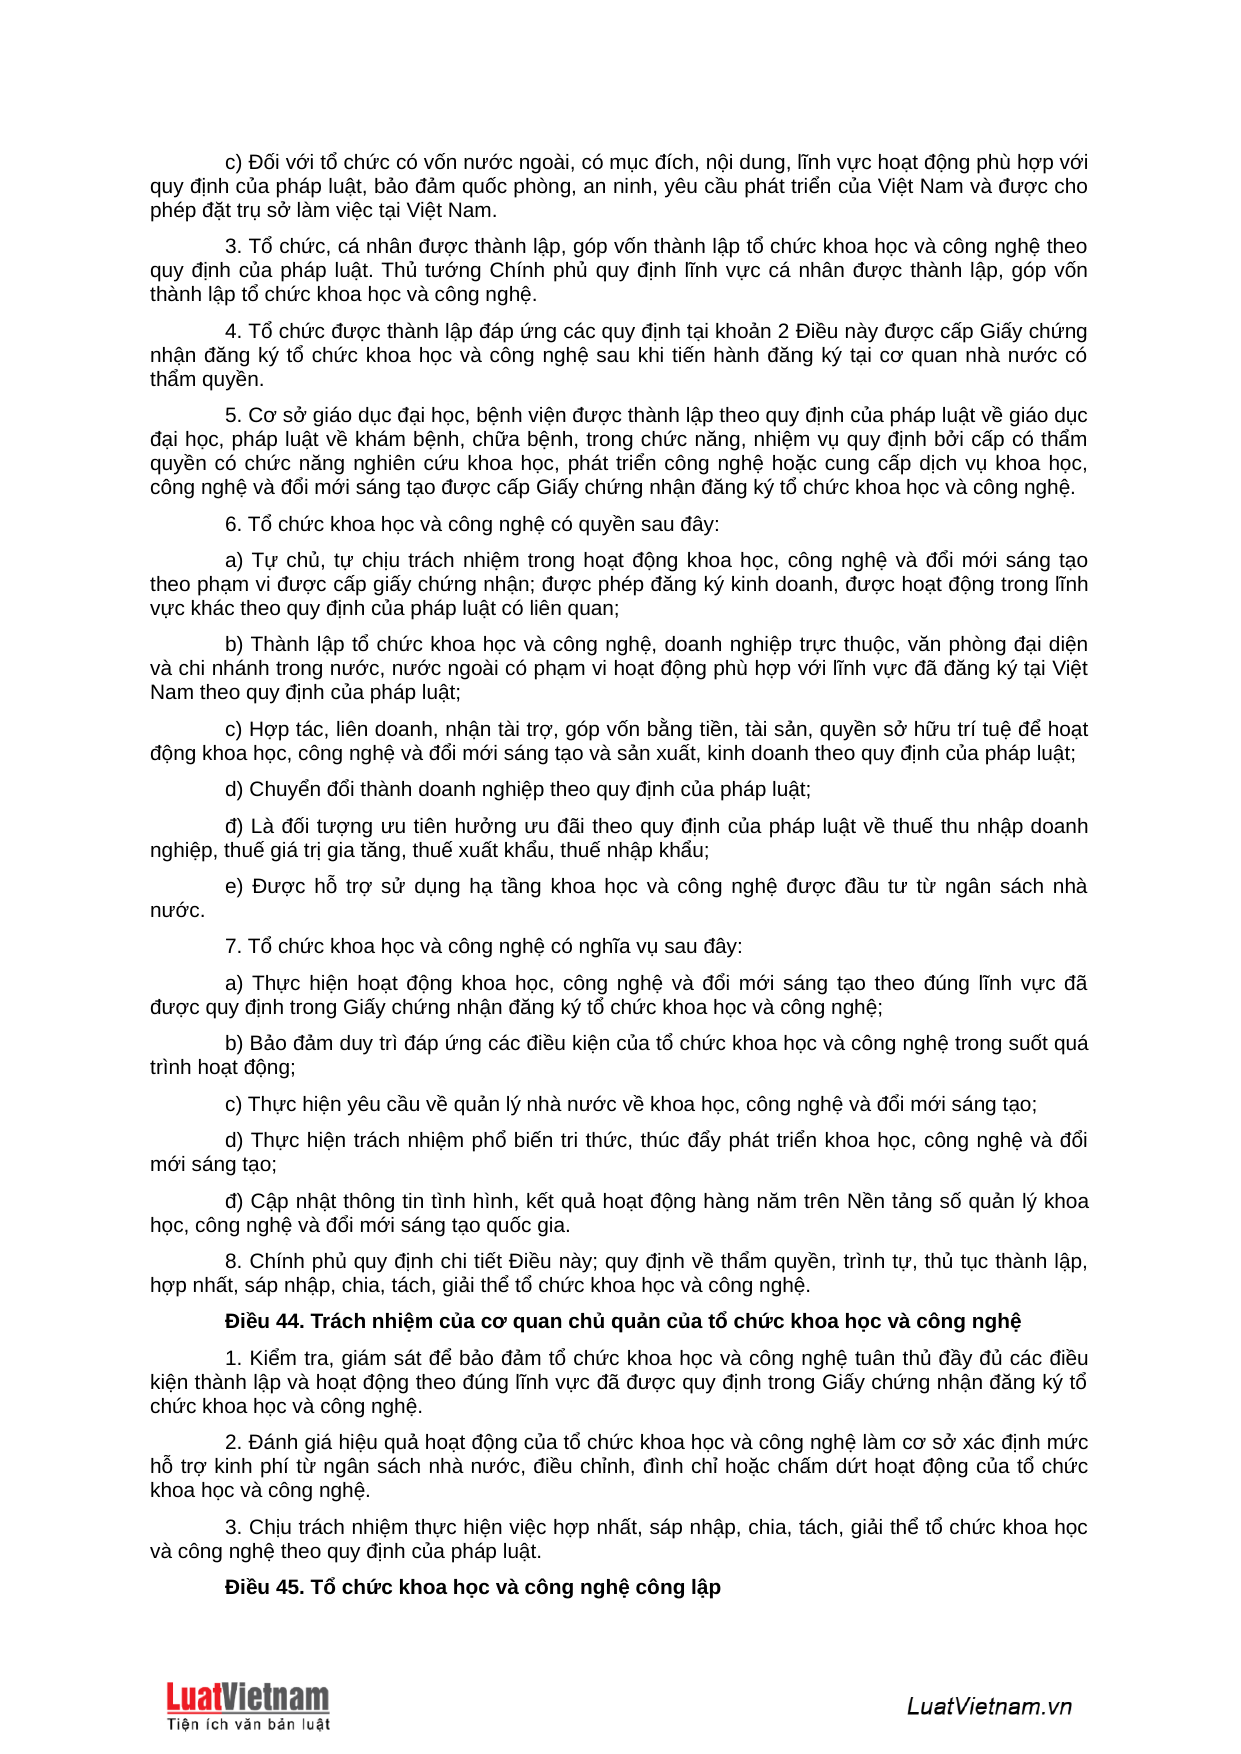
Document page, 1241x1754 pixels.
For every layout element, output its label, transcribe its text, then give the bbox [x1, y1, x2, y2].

text 1. Kiểm tra, giám sát để bảo đảm tổ chức khoa học và công nghệ tuân thủ đầy đủ các điều kiện thành lập và hoạt động theo đúng lĩnh vực đã được quy định trong Giấy chứng nhận đăng ký tổ chức khoa học và công nghệ. [150, 1346, 1090, 1418]
text a) Thực hiện hoạt động khoa học, công nghệ và đổi mới sáng tạo theo đúng lĩnh vực đã được quy định trong Giấy chứng nhận đăng ký tổ chức khoa học và công nghệ; [150, 971, 1090, 1019]
text a) Tự chủ, tự chịu trách nhiệm trong hoạt động khoa học, công nghệ và đổi mới sáng tạo theo phạm vi được cấp giấy chứng nhận; được phép đăng ký kinh doanh, được hoạt động trong lĩnh vực khác theo quy định của pháp luật có liên quan; [150, 548, 1090, 620]
text b) Thành lập tổ chức khoa học và công nghệ, doanh nghiệp trực thuộc, văn phòng đại diện và chi nhánh trong nước, nước ngoài có phạm vi hoạt động phù hợp với lĩnh vực đã đăng ký tại Việt Nam theo quy định của pháp luật; [150, 632, 1090, 704]
text c) Thực hiện yêu cầu về quản lý nhà nước về khoa học, công nghệ và đổi mới sáng tạo; [150, 1092, 1090, 1116]
text Điều 45. Tổ chức khoa học và công nghệ công lập [150, 1575, 1090, 1599]
text c) Hợp tác, liên doanh, nhận tài trợ, góp vốn bằng tiền, tài sản, quyền sở hữu trí tuệ để hoạt động khoa học, công nghệ và đổi mới sáng tạo và sản xuất, kinh doanh theo quy định của pháp luật; [150, 717, 1090, 764]
text 6. Tổ chức khoa học và công nghệ có quyền sau đây: [150, 511, 1090, 535]
text đ) Cập nhật thông tin tình hình, kết quả hoạt động hàng năm trên Nền tảng số quản lý khoa học, công nghệ và đổi mới sáng tạo quốc gia. [150, 1188, 1090, 1236]
text e) Được hỗ trợ sử dụng hạ tầng khoa học và công nghệ được đầu tư từ ngân sách nhà nước. [150, 874, 1090, 922]
picture [150, 1659, 1091, 1754]
text 7. Tổ chức khoa học và công nghệ có nghĩa vụ sau đây: [150, 934, 1090, 958]
text 3. Chịu trách nhiệm thực hiện việc hợp nhất, sáp nhập, chia, tách, giải thể tổ chức khoa học và công nghệ theo quy định của pháp luật. [150, 1514, 1090, 1562]
text 3. Tổ chức, cá nhân được thành lập, góp vốn thành lập tổ chức khoa học và công nghệ theo quy định của pháp luật. Thủ tướng Chính phủ quy định lĩnh vực cá nhân được thành lập, góp vốn thành lập tổ chức khoa học và công nghệ. [150, 234, 1090, 306]
text đ) Là đối tượng ưu tiên hưởng ưu đãi theo quy định của pháp luật về thuế thu nhập doanh nghiệp, thuế giá trị gia tăng, thuế xuất khẩu, thuế nhập khẩu; [150, 813, 1090, 861]
text 2. Đánh giá hiệu quả hoạt động của tổ chức khoa học và công nghệ làm cơ sở xác định mức hỗ trợ kinh phí từ ngân sách nhà nước, điều chỉnh, đình chỉ hoặc chấm dứt hoạt động của tổ chức khoa học và công nghệ. [150, 1430, 1090, 1502]
text 5. Cơ sở giáo dục đại học, bệnh viện được thành lập theo quy định của pháp luật về giáo dục đại học, pháp luật về khám bệnh, chữa bệnh, trong chức năng, nhiệm vụ quy định bởi cấp có thẩm quyền có chức năng nghiên cứu khoa học, phát triển công nghệ hoặc cung cấp dịch vụ khoa học, công nghệ và đổi mới sáng tạo được cấp Giấy chứng nhận đăng ký tổ chức khoa học và công nghệ. [150, 403, 1090, 499]
text b) Bảo đảm duy trì đáp ứng các điều kiện của tổ chức khoa học và công nghệ trong suốt quá trình hoạt động; [150, 1031, 1090, 1079]
text d) Thực hiện trách nhiệm phổ biến tri thức, thúc đẩy phát triển khoa học, công nghệ và đổi mới sáng tạo; [150, 1128, 1090, 1176]
text c) Đối với tổ chức có vốn nước ngoài, có mục đích, nội dung, lĩnh vực hoạt động phù hợp với quy định của pháp luật, bảo đảm quốc phòng, an ninh, yêu cầu phát triển của Việt Nam và được cho phép đặt trụ sở làm việc tại Việt Nam. [150, 150, 1090, 222]
text 4. Tổ chức được thành lập đáp ứng các quy định tại khoản 2 Điều này được cấp Giấy chứng nhận đăng ký tổ chức khoa học và công nghệ sau khi tiến hành đăng ký tại cơ quan nhà nước có thẩm quyền. [150, 319, 1090, 391]
text 8. Chính phủ quy định chi tiết Điều này; quy định về thẩm quyền, trình tự, thủ tục thành lập, hợp nhất, sáp nhập, chia, tách, giải thể tổ chức khoa học và công nghệ. [150, 1249, 1090, 1297]
text Điều 44. Trách nhiệm của cơ quan chủ quản của tổ chức khoa học và công nghệ [150, 1309, 1090, 1333]
text d) Chuyển đổi thành doanh nghiệp theo quy định của pháp luật; [150, 777, 1090, 801]
